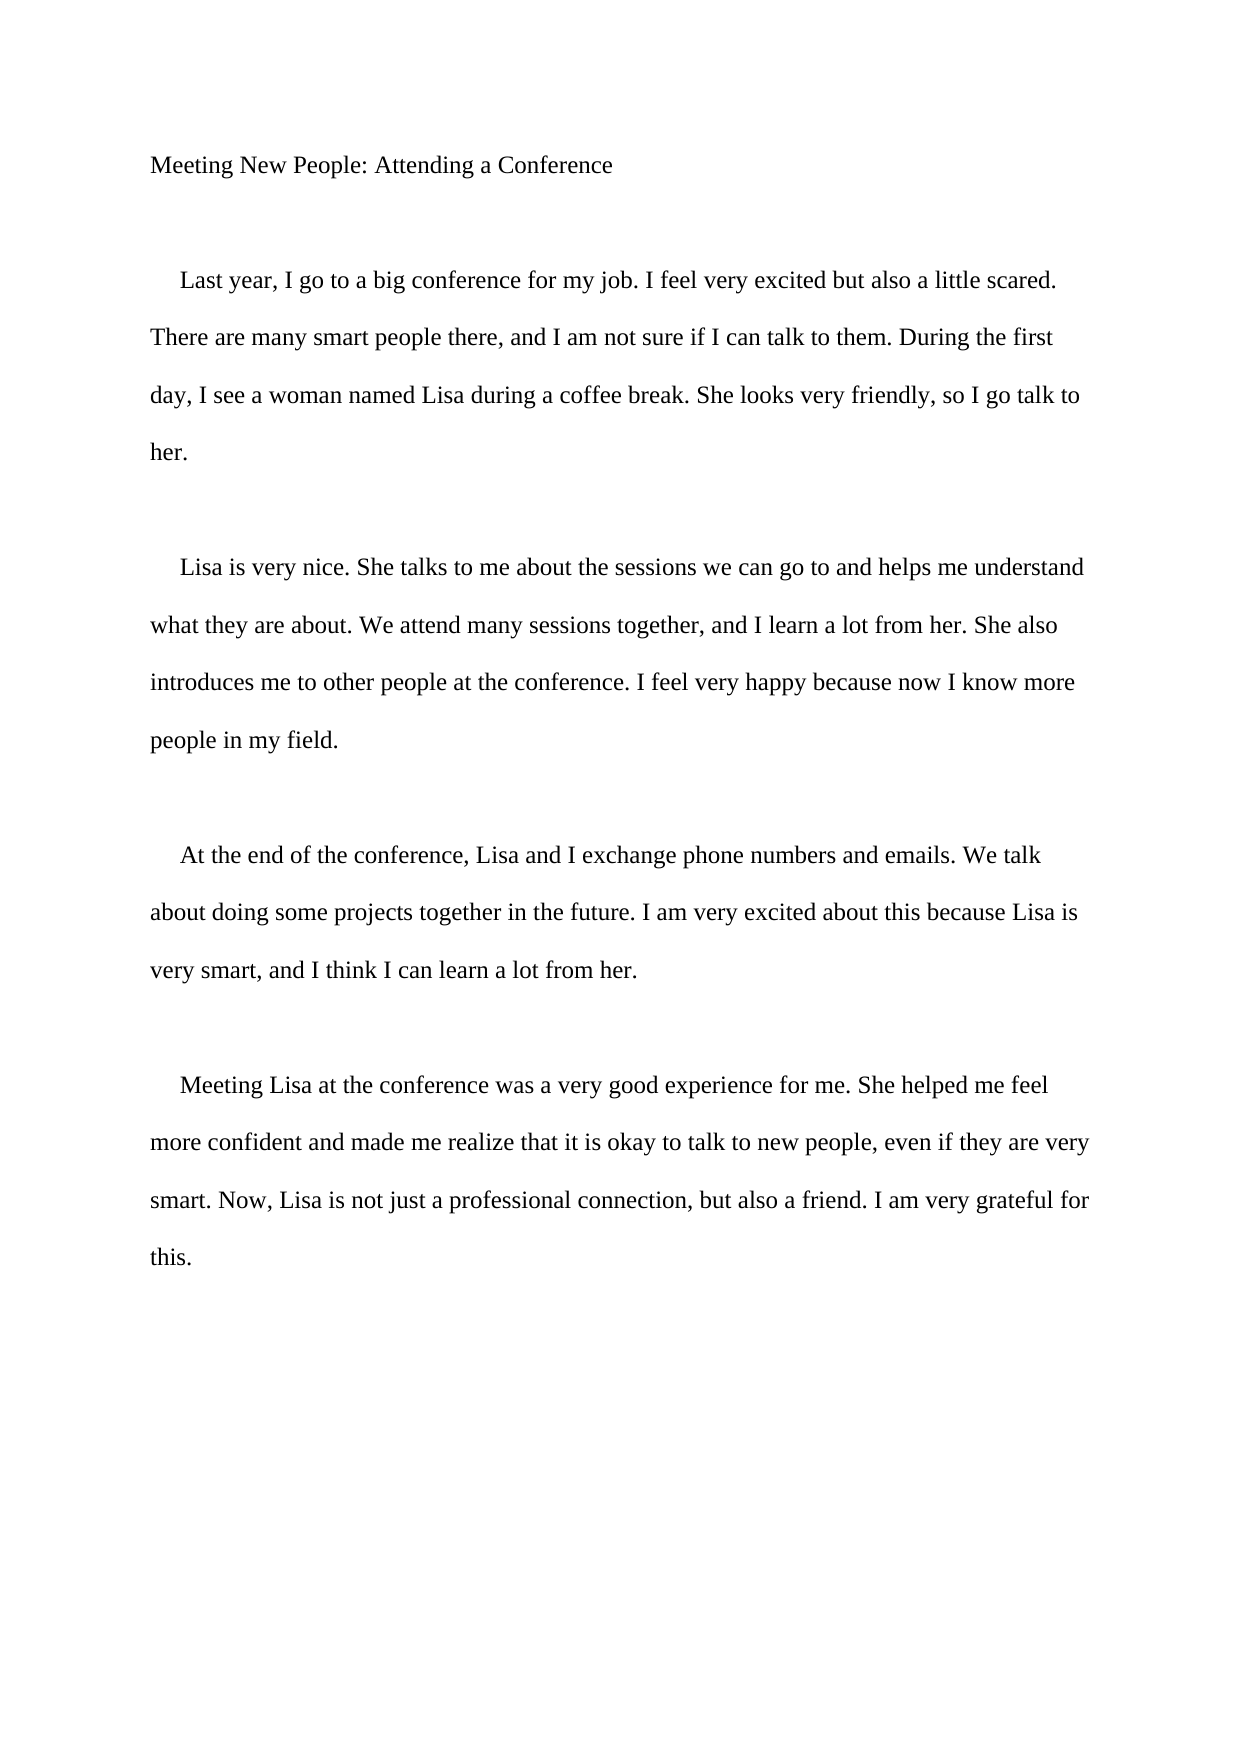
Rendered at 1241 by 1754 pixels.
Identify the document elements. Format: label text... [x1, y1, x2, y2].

text At the end of the conference, Lisa and I exchange phone numbers and emails. We talk about doing some projects together in the future. I am very excited about this because Lisa is very smart, and I think I can learn a lot from her. [150, 840, 1090, 984]
text Last year, I go to a big conference for my job. I feel very excited but also a little scared. There are many smart people there, and I am not sure if I can talk to them. During the first day, I see a woman named Lisa during a coffee break. She looks very friendly, so I go talk to her. [150, 265, 1090, 466]
text Meeting Lisa at the conference was a very good experience for me. She helped me feel more confident and made me realize that it is okay to talk to new people, even if they are very smart. Now, Lisa is not just a professional connection, but also a friend. I am very grateful for this. [150, 1070, 1090, 1271]
text Lisa is very nice. She talks to me about the sessions we can go to and helps me understand what they are about. We attend many sessions together, and I learn a lot from her. She also introduces me to other people at the conference. I feel very happy because now I know more people in my field. [150, 552, 1090, 754]
text Meeting New People: Attending a Conference [150, 150, 1090, 179]
